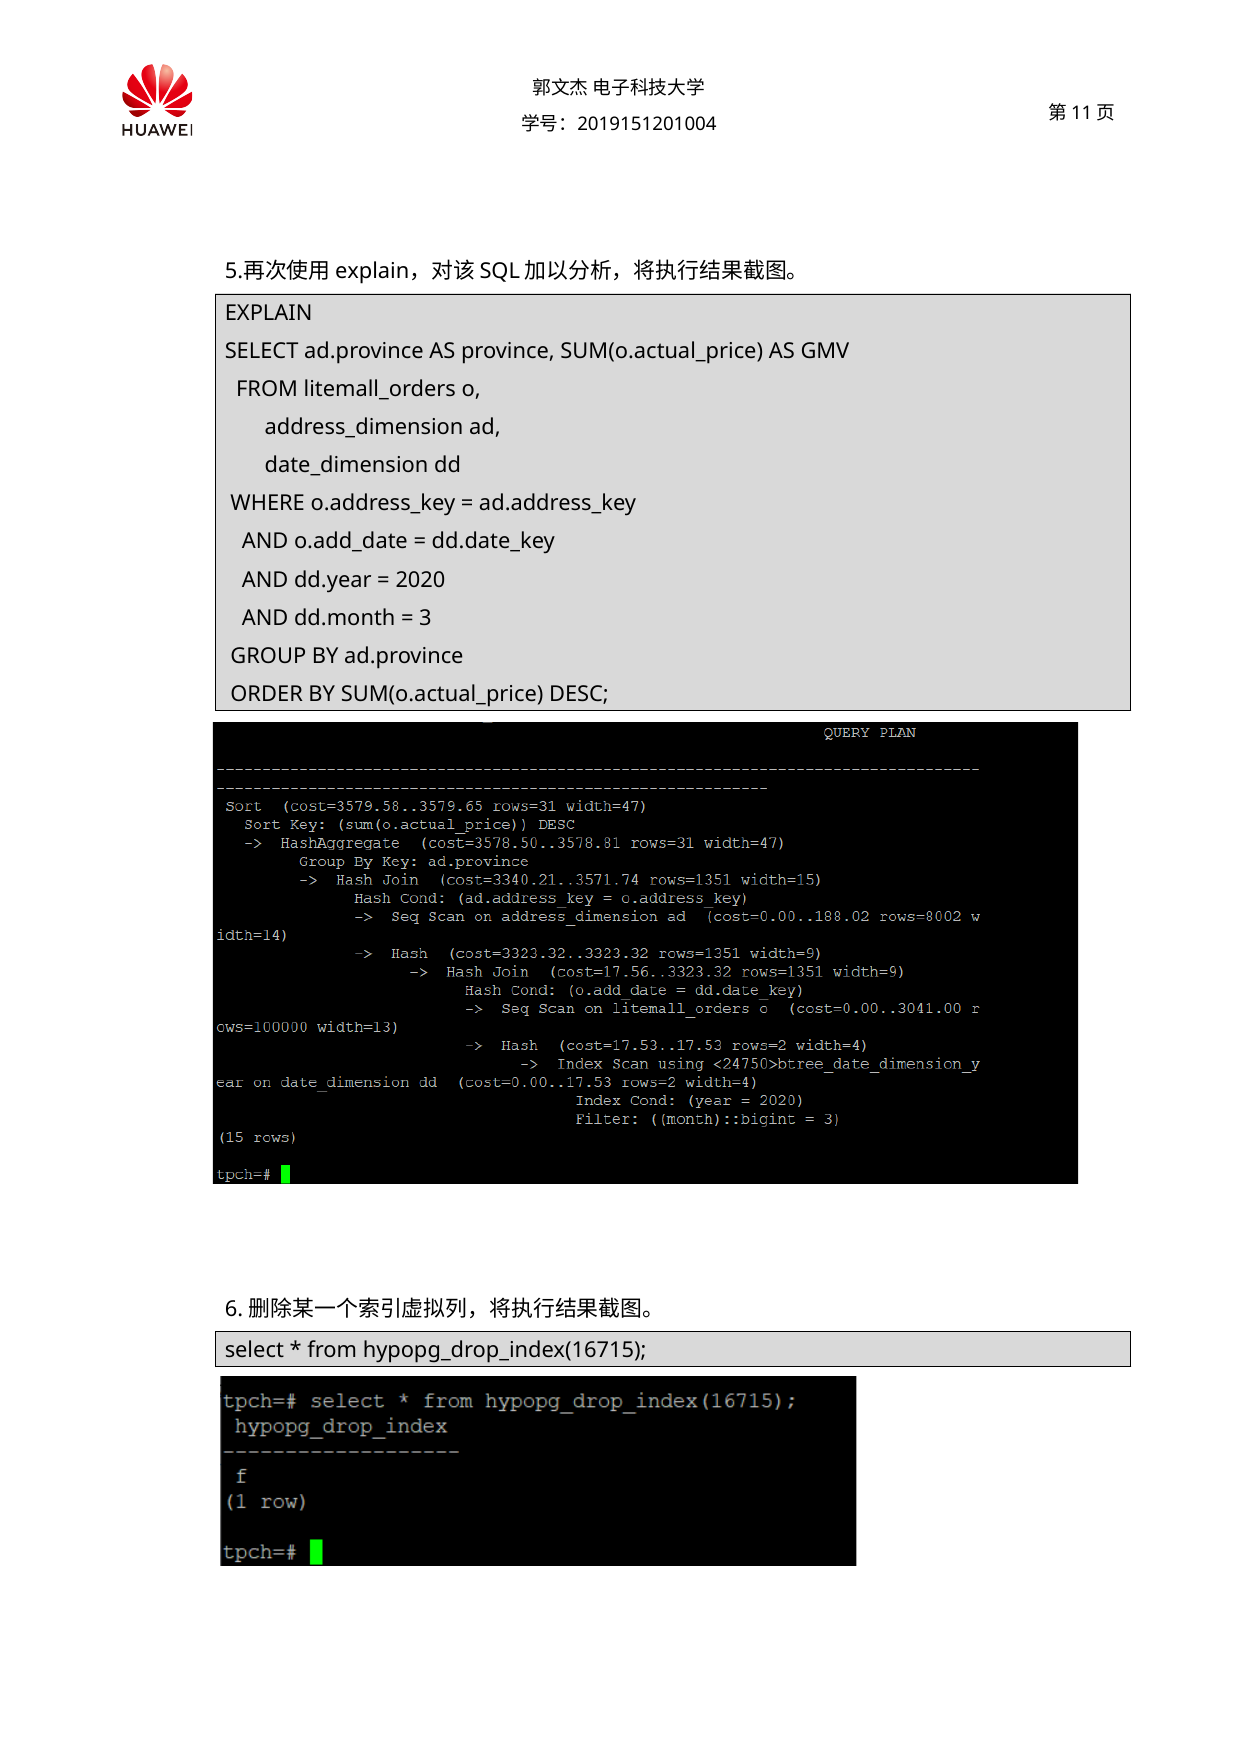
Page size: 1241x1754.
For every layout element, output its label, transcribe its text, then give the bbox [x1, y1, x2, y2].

text AND o.add_date = dd.date_key [216, 522, 1130, 555]
text select * from hypopg_drop_index(16715); [216, 1332, 1130, 1366]
text FROM litemall_orders o, [216, 370, 1130, 403]
text date_dimension dd [216, 446, 1130, 479]
text GROUP BY ad.province [216, 637, 1130, 669]
text AND dd.month = 3 [216, 598, 1130, 631]
picture [220, 1376, 857, 1566]
text address_dimension ad, [216, 408, 1130, 441]
text WHERE o.address_key = ad.address_key [216, 484, 1130, 517]
text AND dd.year = 2020 [216, 560, 1130, 593]
text 6. 删除某一个索引虚拟列，将执行结果截图。 [224, 1291, 1122, 1323]
text SELECT ad.province AS province, SUM(o.actual_price) AS GMV [216, 332, 1130, 364]
text EXPLAIN [216, 295, 1130, 326]
picture [212, 722, 1079, 1184]
picture [122, 64, 193, 136]
text 5.再次使用explain，对该SQL加以分析，将执行结果截图。 [224, 253, 1122, 285]
text ORDER BY SUM(o.actual_price) DESC; [216, 675, 1130, 710]
